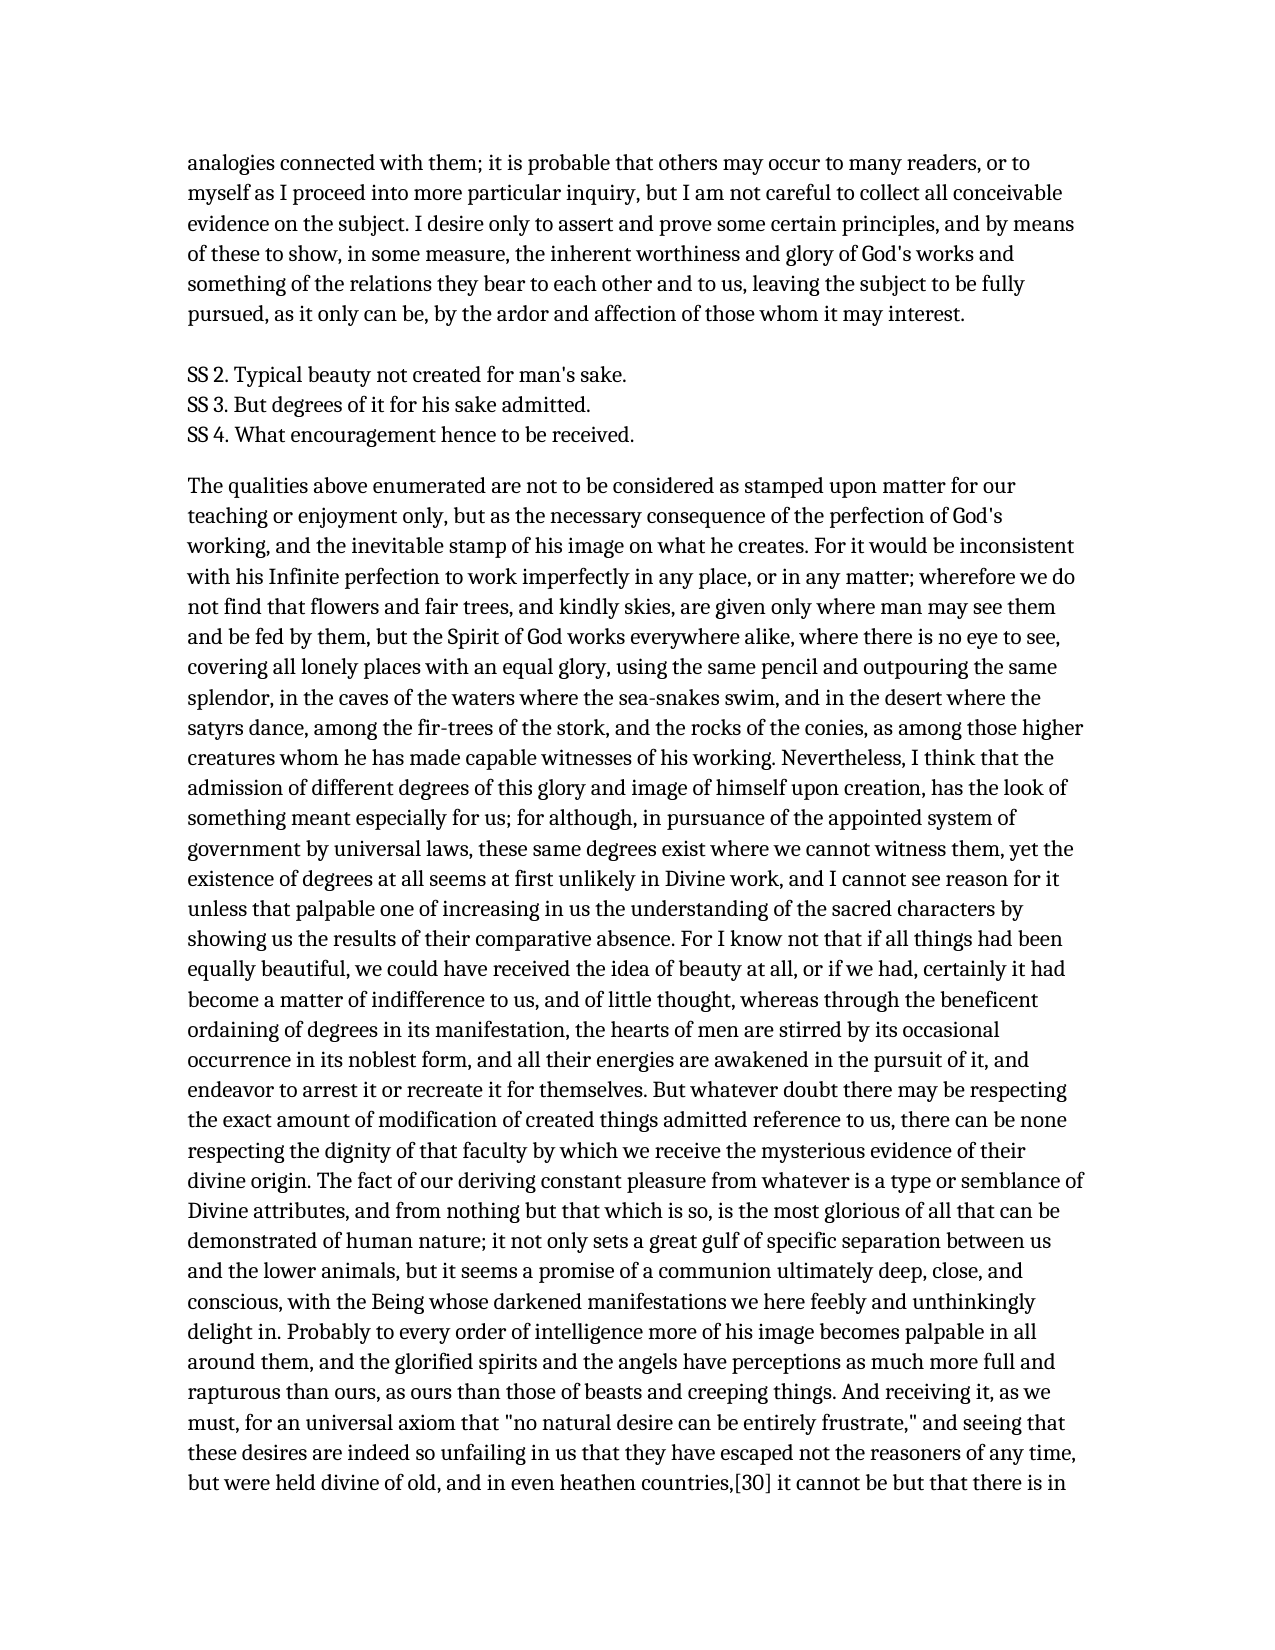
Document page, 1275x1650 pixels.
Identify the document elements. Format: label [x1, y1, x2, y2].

text [187, 150, 1087, 448]
text [187, 473, 1087, 1496]
